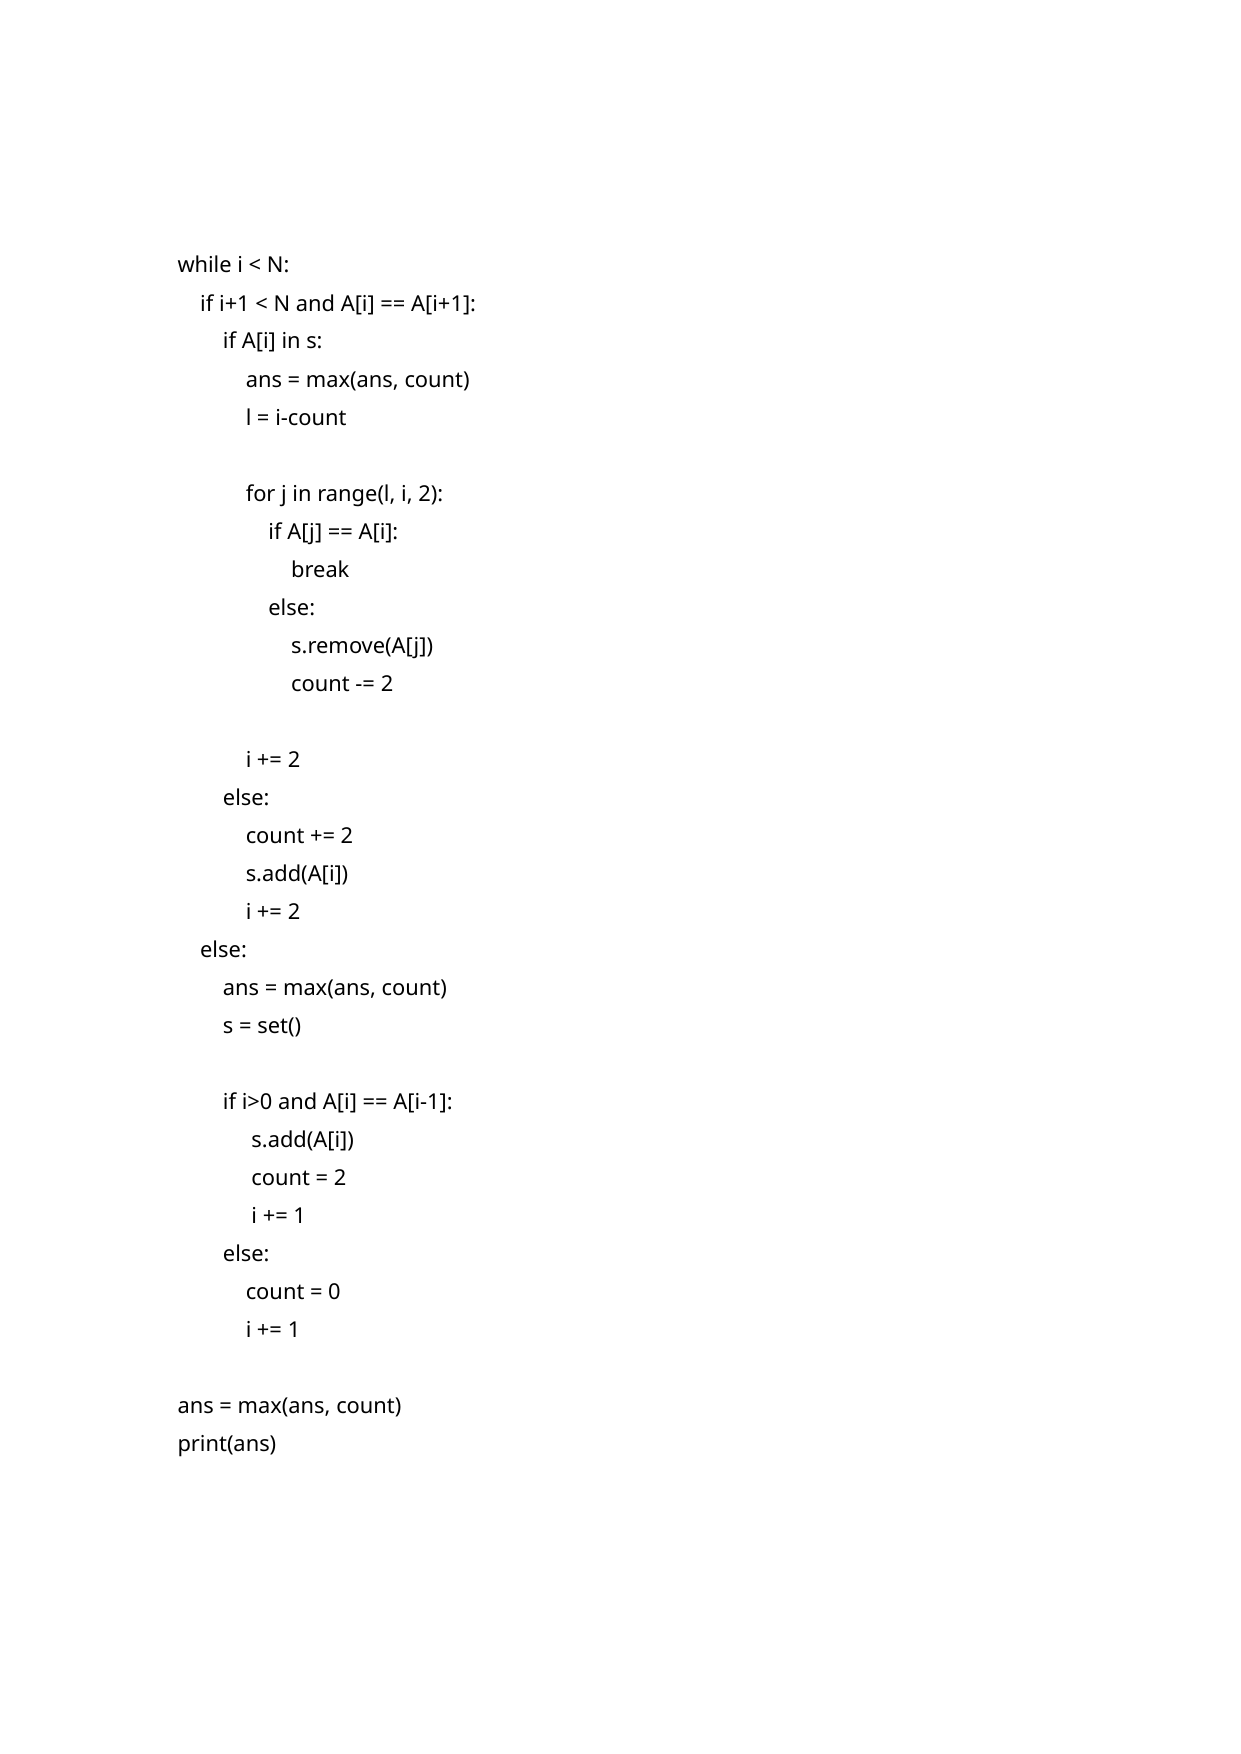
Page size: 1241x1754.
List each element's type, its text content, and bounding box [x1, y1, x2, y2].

text i += 2 [177, 892, 1048, 930]
text ans = max(ans, count) [177, 1386, 1048, 1424]
text ans = max(ans, count) [177, 968, 1048, 1006]
text count = 0 [177, 1272, 1048, 1310]
text else: [177, 1234, 1048, 1272]
text count = 2 [177, 1158, 1048, 1196]
text l = i-count [177, 397, 1048, 436]
text ans = max(ans, count) [177, 359, 1048, 397]
text if i>0 and A[i] == A[i-1]: [177, 1082, 1048, 1120]
text else: [177, 930, 1048, 968]
text s.add(A[i]) [177, 1120, 1048, 1158]
text print(ans) [177, 1424, 1048, 1462]
text i += 1 [177, 1196, 1048, 1234]
text count -= 2 [177, 664, 1048, 702]
text if i+1 < N and A[i] == A[i+1]: [177, 283, 1048, 321]
text s.remove(A[j]) [177, 626, 1048, 664]
text s = set() [177, 1006, 1048, 1044]
text for j in range(l, i, 2): [177, 473, 1048, 512]
text if A[j] == A[i]: [177, 512, 1048, 549]
text if A[i] in s: [177, 321, 1048, 359]
text while i < N: [177, 245, 1048, 283]
text else: [177, 778, 1048, 816]
text s.add(A[i]) [177, 854, 1048, 892]
text i += 1 [177, 1310, 1048, 1348]
text else: [177, 588, 1048, 626]
text count += 2 [177, 816, 1048, 854]
text i += 2 [177, 740, 1048, 778]
text break [177, 549, 1048, 588]
